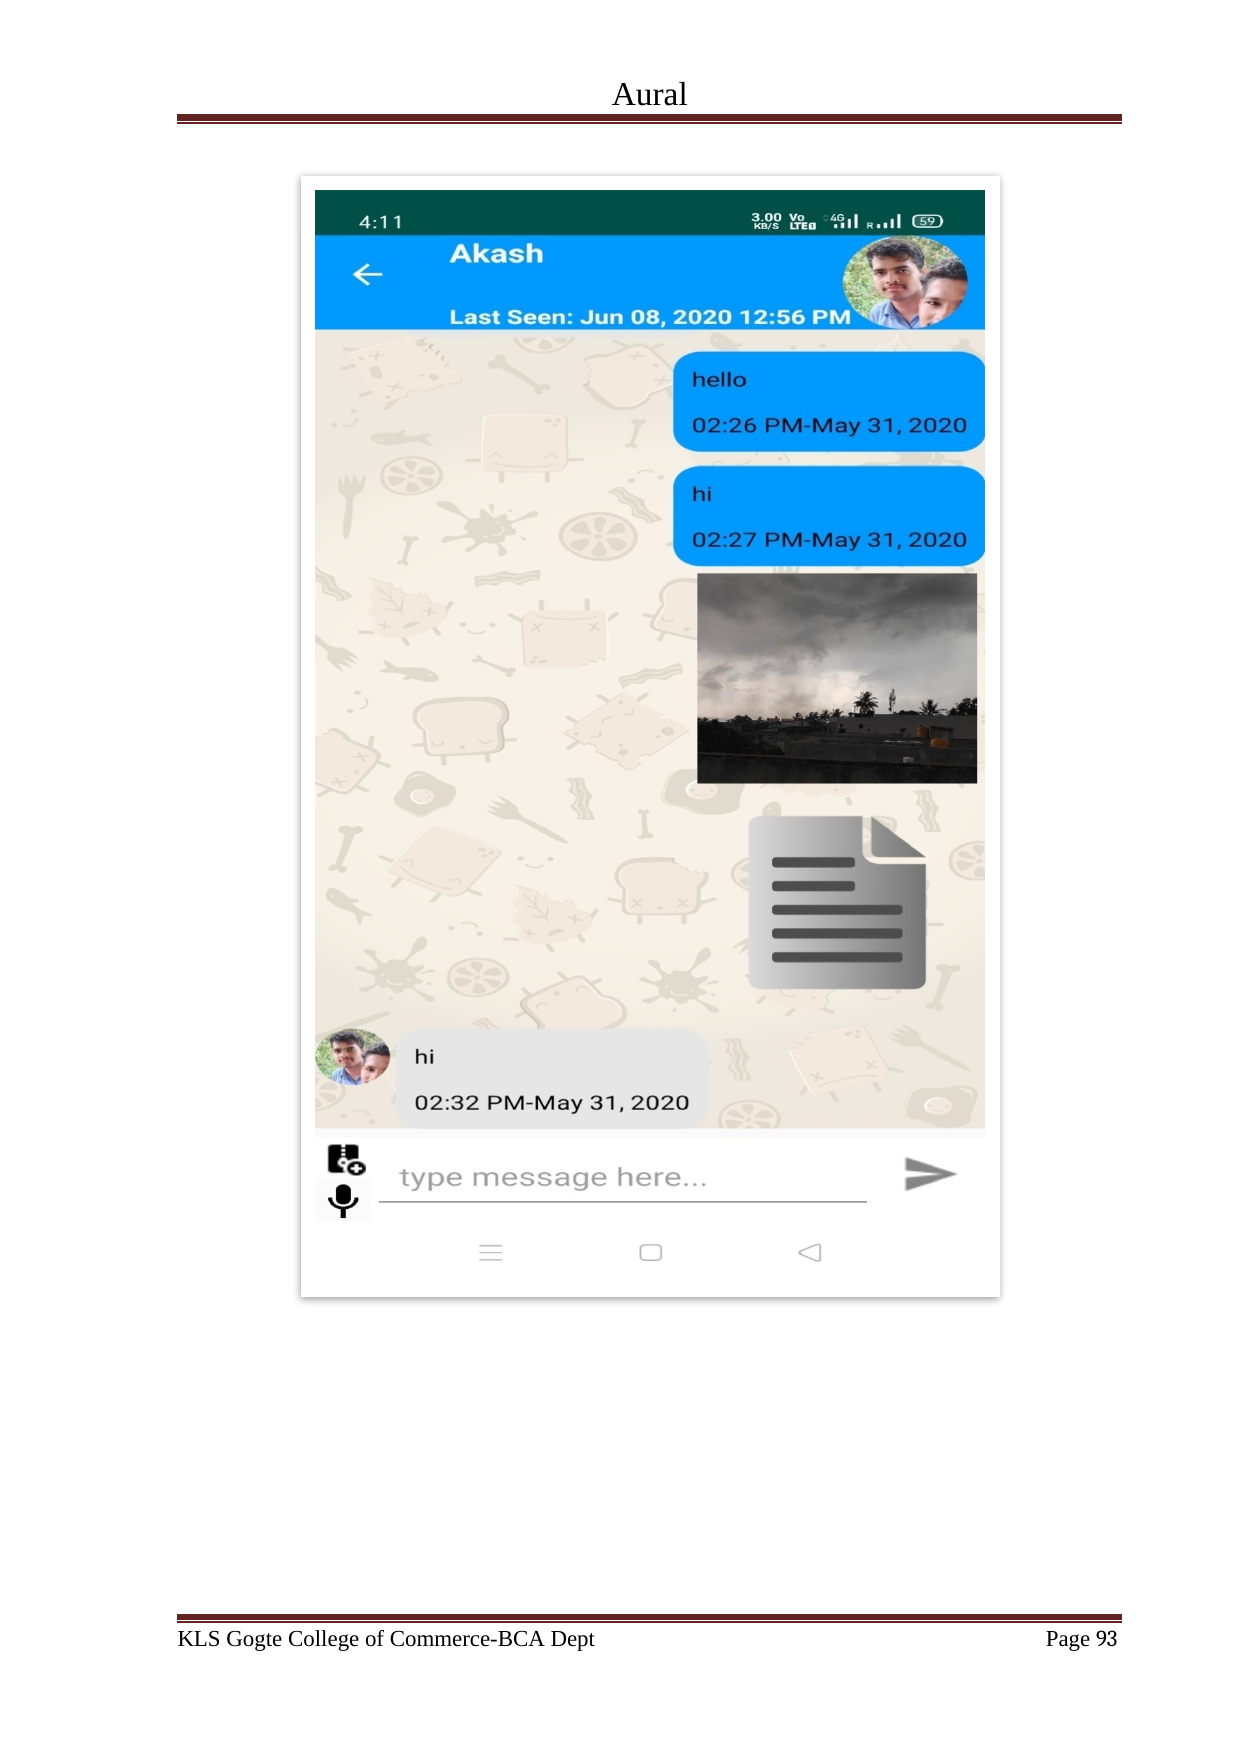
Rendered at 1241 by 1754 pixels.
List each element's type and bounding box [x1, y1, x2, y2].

picture [315, 190, 985, 1283]
